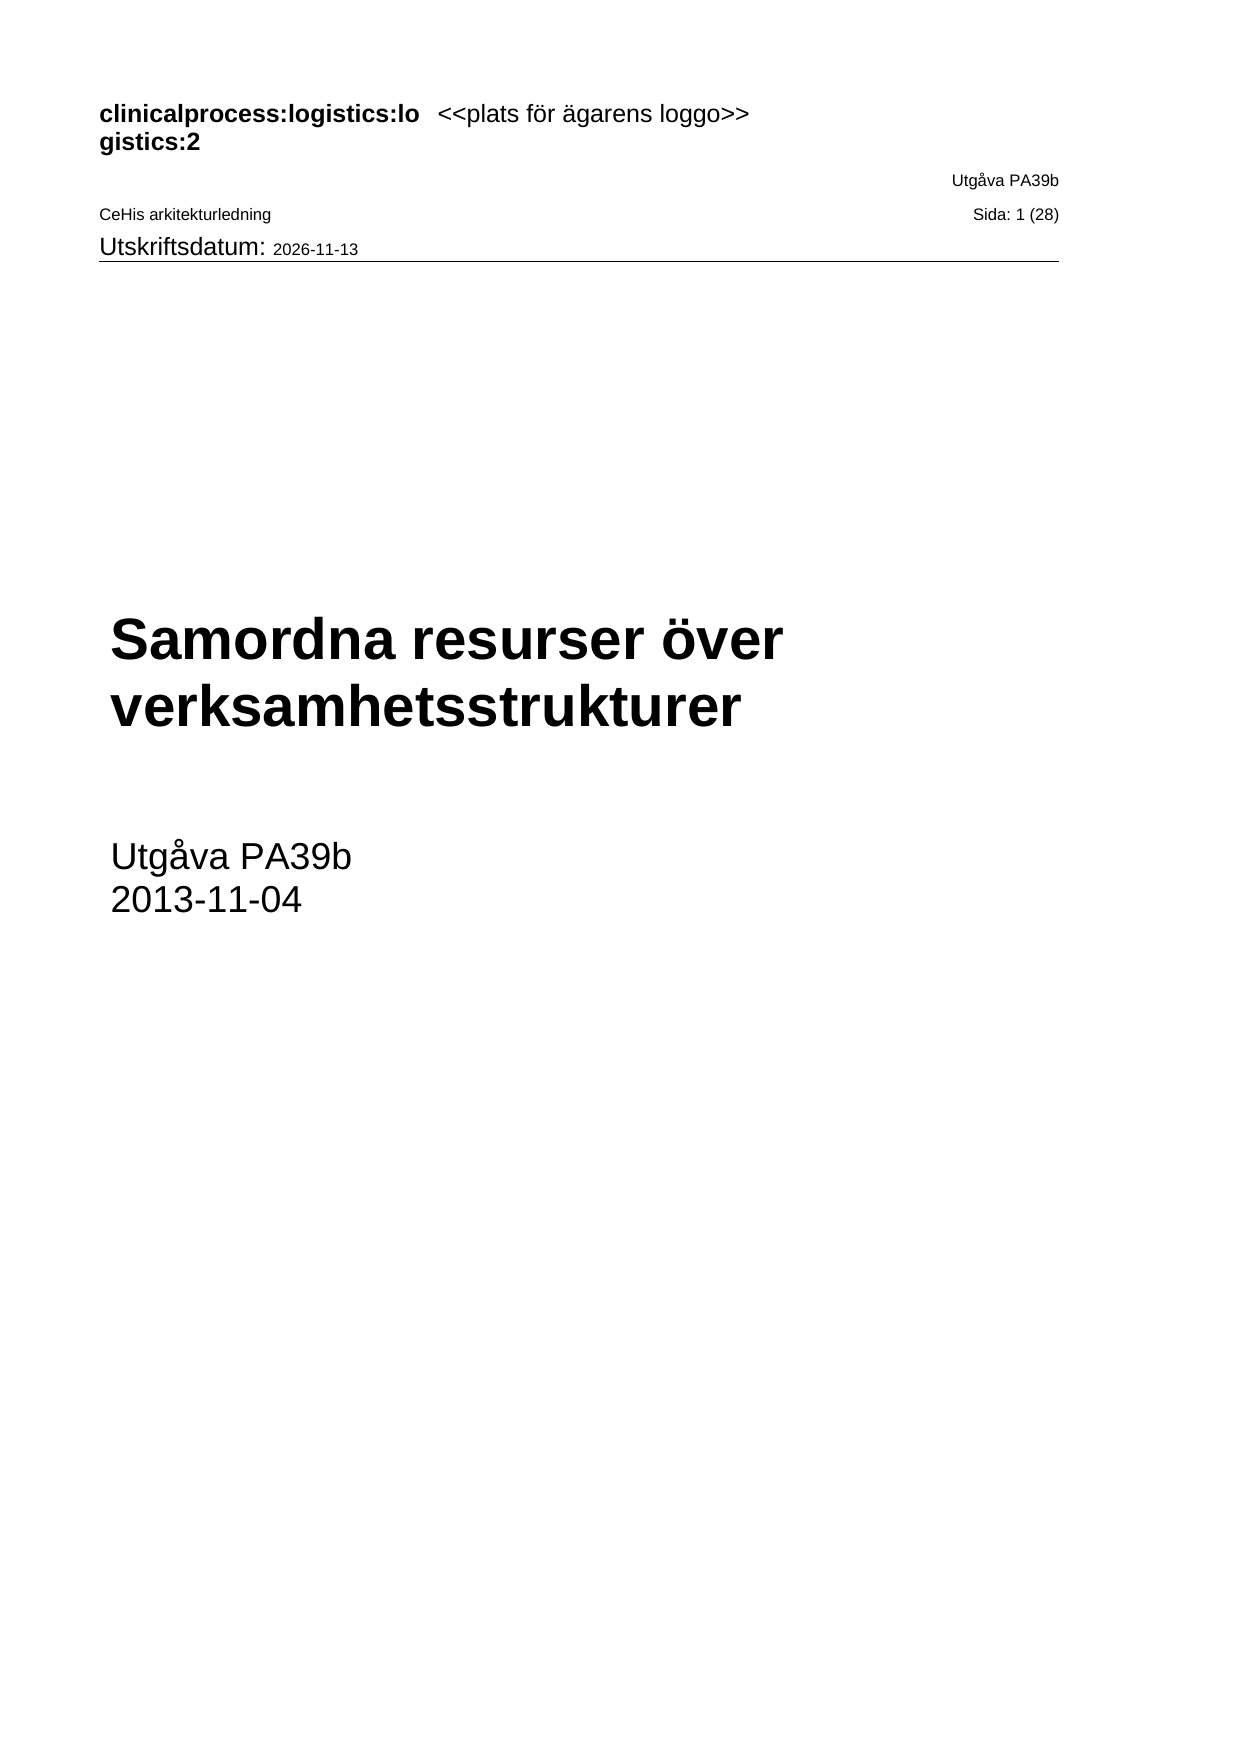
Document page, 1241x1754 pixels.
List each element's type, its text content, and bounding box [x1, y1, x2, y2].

text 2013-11-04 [110, 878, 1084, 921]
text Utgåva PA39b [110, 834, 1084, 878]
text Samordna resurser över verksamhetsstrukturer [110, 604, 1084, 739]
